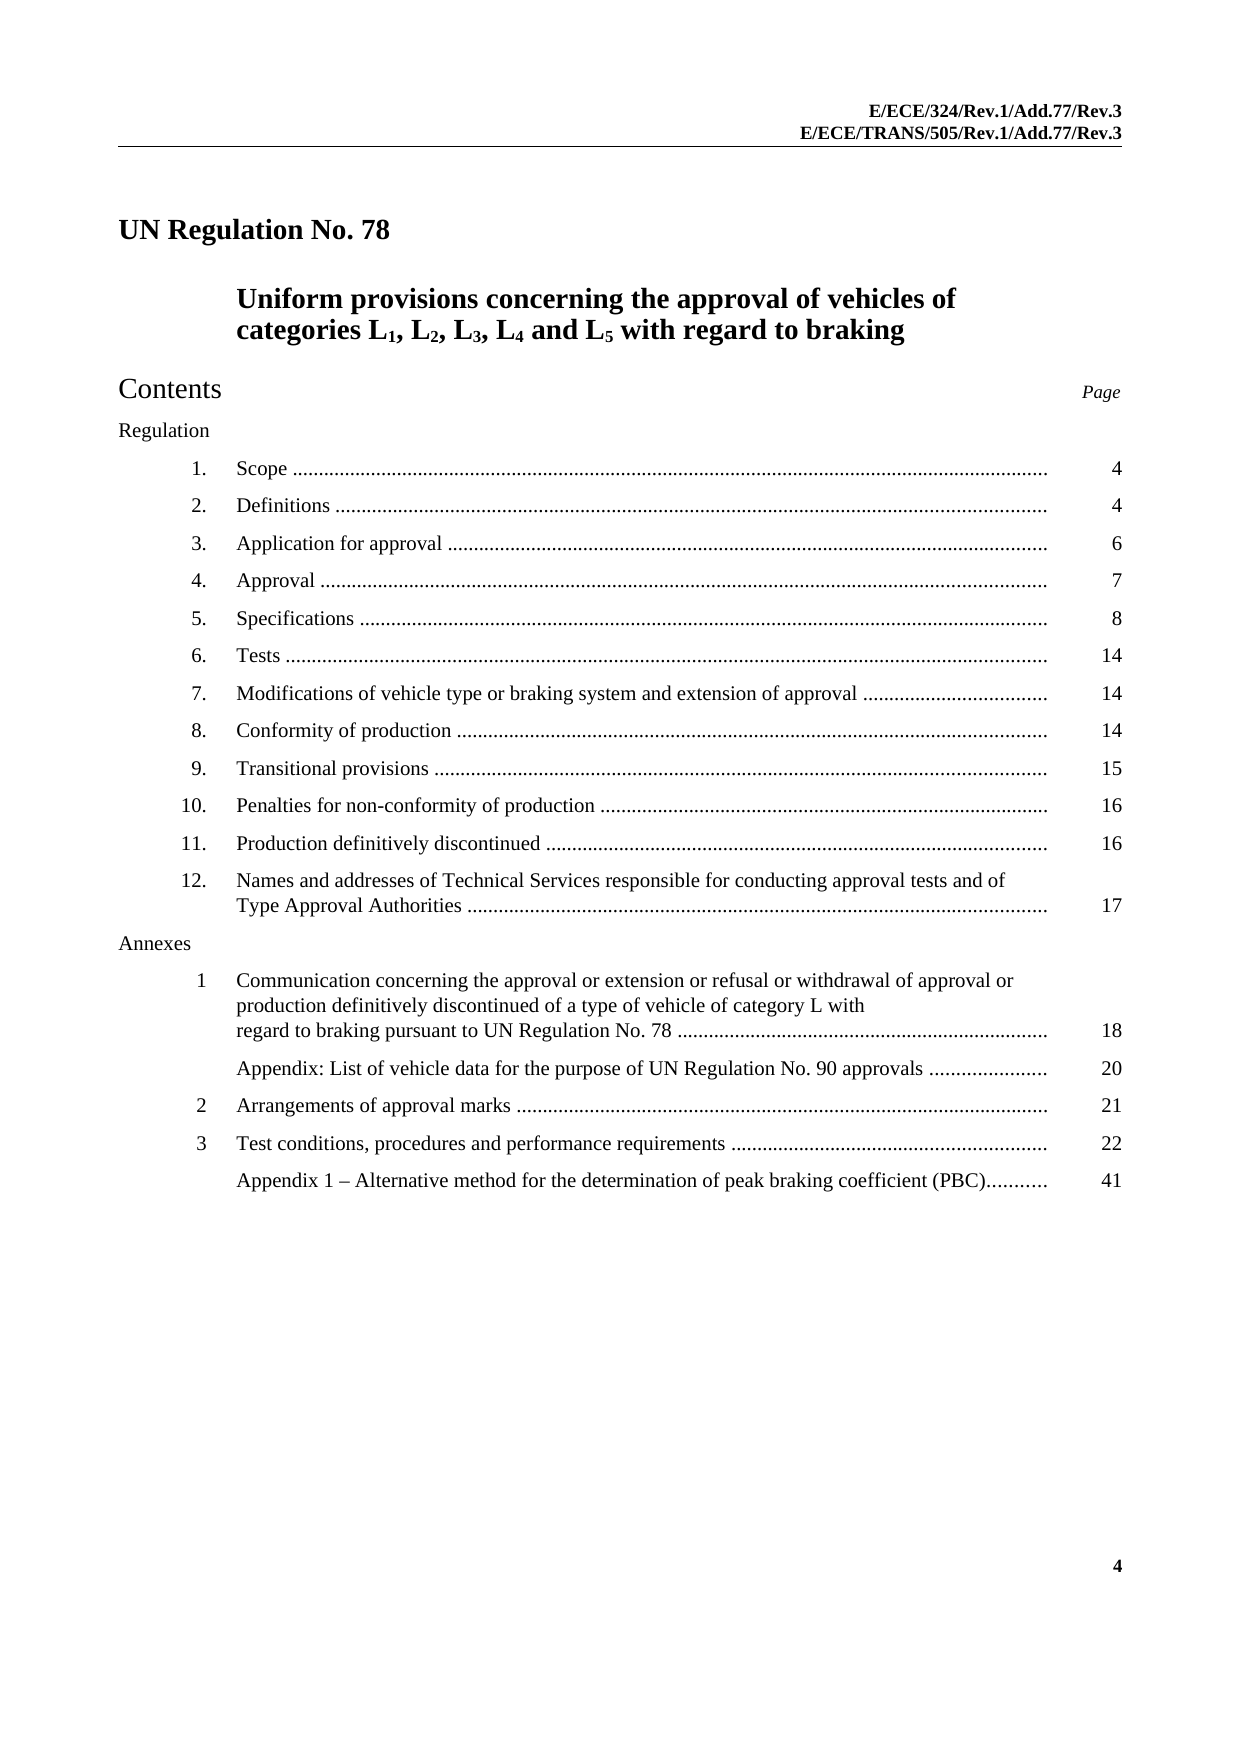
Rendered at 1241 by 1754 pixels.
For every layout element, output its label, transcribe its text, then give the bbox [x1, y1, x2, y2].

text Annexes [118, 929, 1122, 954]
text 2. Definitions 4 [118, 492, 1122, 517]
text Uniform provisions concerning the approval of vehicles of categories L1, L2, L3, L4 and L5 with regard to braking [118, 283, 1004, 346]
text 5. Specifications 8 [118, 604, 1122, 629]
text 7. Modifications of vehicle type or braking system and extension of approval 14 [118, 679, 1122, 704]
text 3 Test conditions, procedures and performance requirements 22 [118, 1129, 1122, 1154]
text 2 Arrangements of approval marks 21 [118, 1092, 1122, 1117]
text UN Regulation No. 78 [118, 215, 1004, 246]
text 12. Names and addresses of Technical Services responsible for conducting approval tests and of Type Approval Authorities 17 [118, 867, 1122, 917]
text 1. Scope 4 [118, 454, 1122, 479]
text 9. Transitional provisions 15 [118, 754, 1122, 779]
text Regulation [118, 417, 1122, 442]
text Contents Page [118, 371, 1122, 404]
text Appendix: List of vehicle data for the purpose of UN Regulation No. 90 approvals 20 [118, 1054, 1122, 1079]
text 3. Application for approval 6 [118, 529, 1122, 554]
text 8. Conformity of production 14 [118, 717, 1122, 742]
text 11. Production definitively discontinued 16 [118, 829, 1122, 854]
text 10. Penalties for non-conformity of production 16 [118, 792, 1122, 817]
text 1 Communication concerning the approval or extension or refusal or withdrawal of approval or production definitively discontinued of a type of vehicle of category L with regard to braking pursuant to UN Regulation No. 78 18 [118, 967, 1122, 1042]
text 6. Tests 14 [118, 642, 1122, 667]
text Appendix 1 – Alternative method for the determination of peak braking coefficient (PBC) 41 [118, 1167, 1122, 1192]
text 4. Approval 7 [118, 567, 1122, 592]
